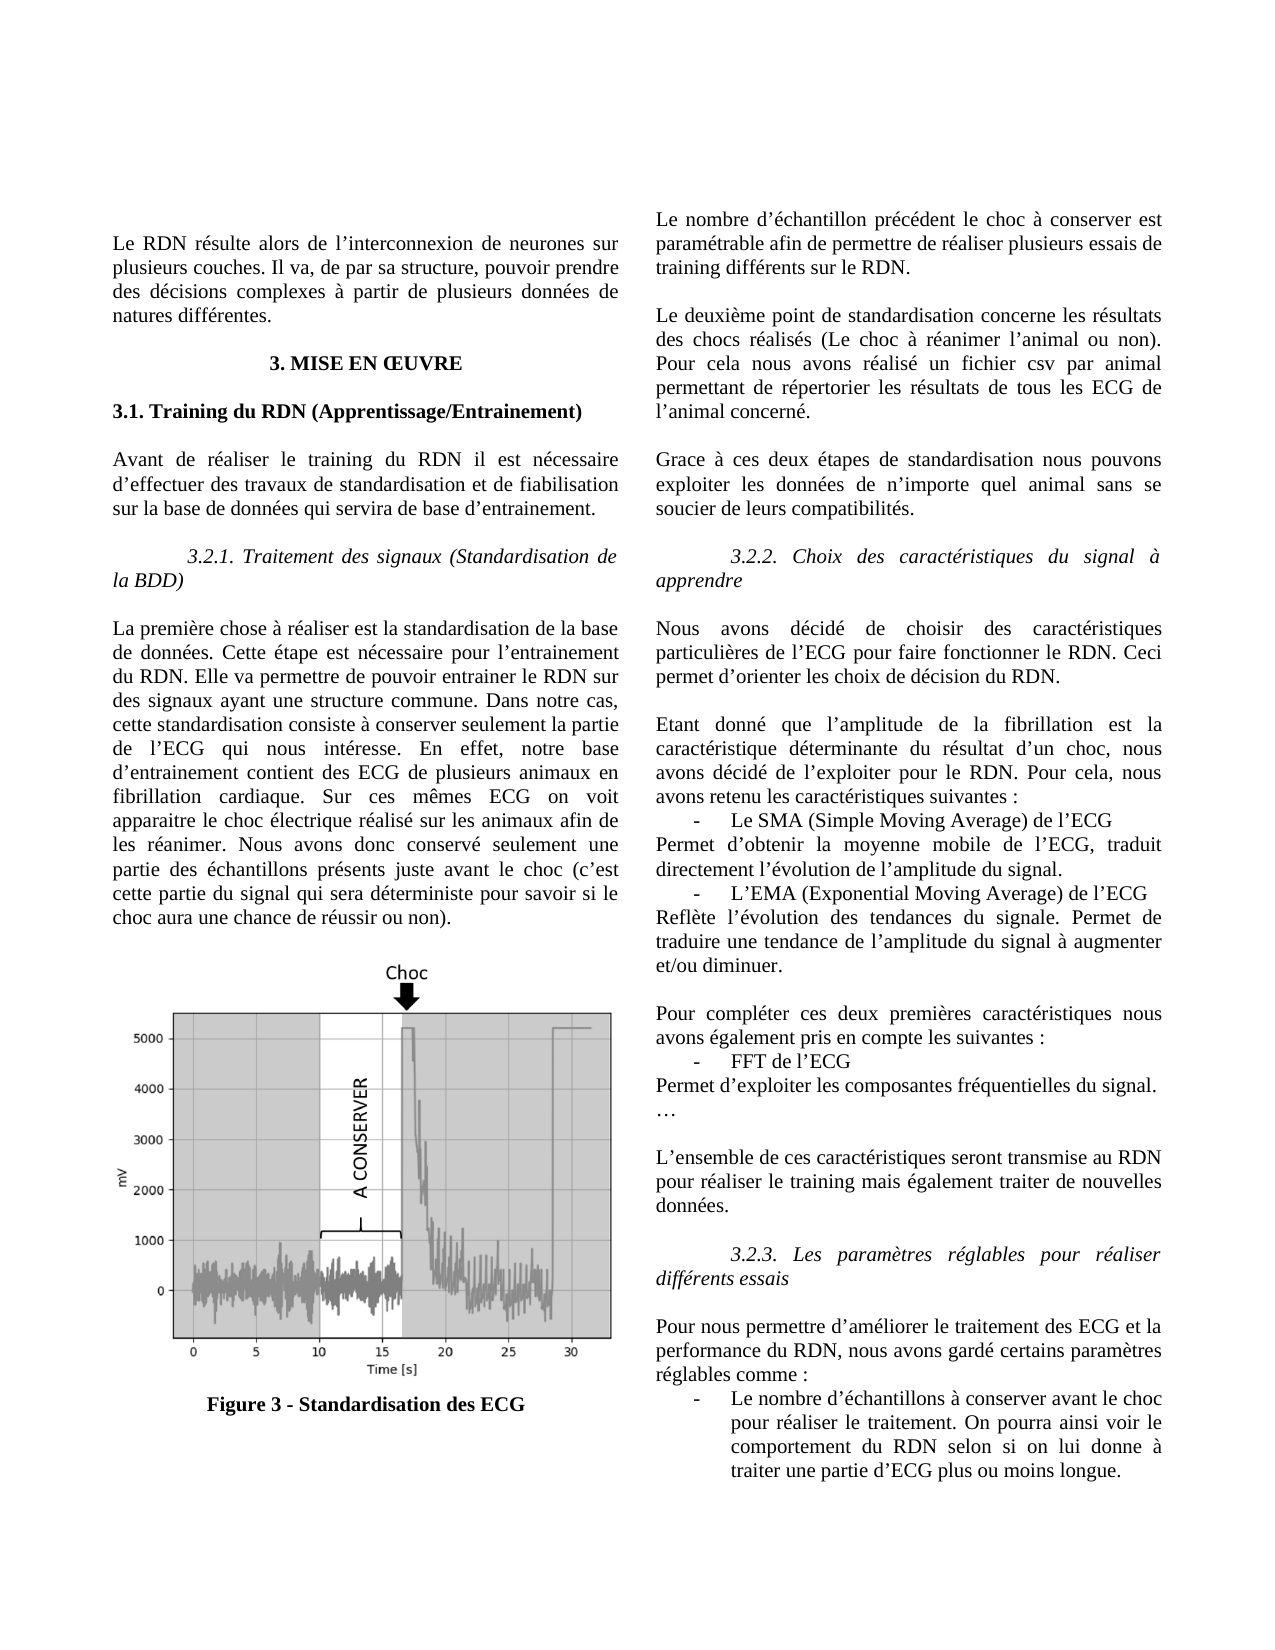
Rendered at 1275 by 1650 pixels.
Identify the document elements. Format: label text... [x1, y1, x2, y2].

text 3.1. Training du RDN (Apprentissage/Entrainement) [112, 399, 619, 423]
text Permet d’obtenir la moyenne mobile de l’ECG, traduit directement l’évolution de l’amplitude du signal. [656, 832, 1162, 881]
list Le SMA (Simple Moving Average) de l’ECG [693, 808, 1162, 832]
text Pour nous permettre d’améliorer le traitement des ECG et la performance du RDN, nous avons gardé certains paramètres réglables comme : [656, 1314, 1162, 1386]
text Pour compléter ces deux premières caractéristiques nous avons également pris en compte les suivantes : [656, 1001, 1162, 1049]
text 3.2.1. Traitement des signaux (Standardisation de la BDD) [112, 544, 619, 592]
text La première chose à réaliser est la standardisation de la base de données. Cette étape est nécessaire pour l’entrainement du RDN. Elle va permettre de pouvoir entrainer le RDN sur des signaux ayant une structure commune. Dans notre cas, cette standardisation consiste à conserver seulement la partie de l’ECG qui nous intéresse. En effet, notre base d’entrainement contient des ECG de plusieurs animaux en fibrillation cardiaque. Sur ces mêmes ECG on voit apparaitre le choc électrique réalisé sur les animaux afin de les réanimer. Nous avons donc conservé seulement une partie des échantillons présents juste avant le choc (c’est cette partie du signal qui sera déterministe pour savoir si le choc aura une chance de réussir ou non). [112, 616, 619, 929]
text 3.2.2. Choix des caractéristiques du signal à apprendre [656, 544, 1162, 592]
text Avant de réaliser le training du RDN il est nécessaire d’effectuer des travaux de standardisation et de fiabilisation sur la base de données qui servira de base d’entrainement. [112, 447, 619, 519]
list FFT de l’ECG [693, 1049, 1162, 1073]
text 3.2.3. Les paramètres réglables pour réaliser différents essais [656, 1241, 1162, 1289]
list L’EMA (Exponential Moving Average) de l’ECG [693, 881, 1162, 904]
text Le nombre d’échantillon précédent le choc à conserver est paramétrable afin de permettre de réaliser plusieurs essais de training différents sur le RDN. [656, 207, 1162, 279]
text Reflète l’évolution des tendances du signale. Permet de traduire une tendance de l’amplitude du signal à augmenter et/ou diminuer. [656, 904, 1162, 977]
list Le nombre d’échantillons à conserver avant le choc pour réaliser le traitement. On pourra ainsi voir le comportement du RDN selon si on lui donne à traiter une partie d’ECG plus ou moins longue. [693, 1386, 1162, 1482]
text Nous avons décidé de choisir des caractéristiques particulières de l’ECG pour faire fonctionner le RDN. Ceci permet d’orienter les choix de décision du RDN. [656, 616, 1162, 688]
text 3. Mise en œuvre [112, 351, 619, 375]
text Le RDN résulte alors de l’interconnexion de neurones sur plusieurs couches. Il va, de par sa structure, pouvoir prendre des décisions complexes à partir de plusieurs données de natures différentes. [112, 231, 619, 327]
text Grace à ces deux étapes de standardisation nous pouvons exploiter les données de n’importe quel animal sans se soucier de leurs compatibilités. [656, 447, 1162, 519]
text Permet d’exploiter les composantes fréquentielles du signal. [656, 1073, 1162, 1097]
text Le deuxième point de standardisation concerne les résultats des chocs réalisés (Le choc à réanimer l’animal ou non). Pour cela nous avons réalisé un fichier csv par animal permettant de répertorier les résultats de tous les ECG de l’animal concerné. [656, 303, 1162, 423]
text L’ensemble de ces caractéristiques seront transmise au RDN pour réaliser le training mais également traiter de nouvelles données. [656, 1145, 1162, 1217]
text … [656, 1097, 1162, 1121]
text Etant donné que l’amplitude de la fibrillation est la caractéristique déterminante du résultat d’un choc, nous avons décidé de l’exploiter pour le RDN. Pour cela, nous avons retenu les caractéristiques suivantes : [656, 712, 1162, 808]
picture [112, 952, 620, 1380]
